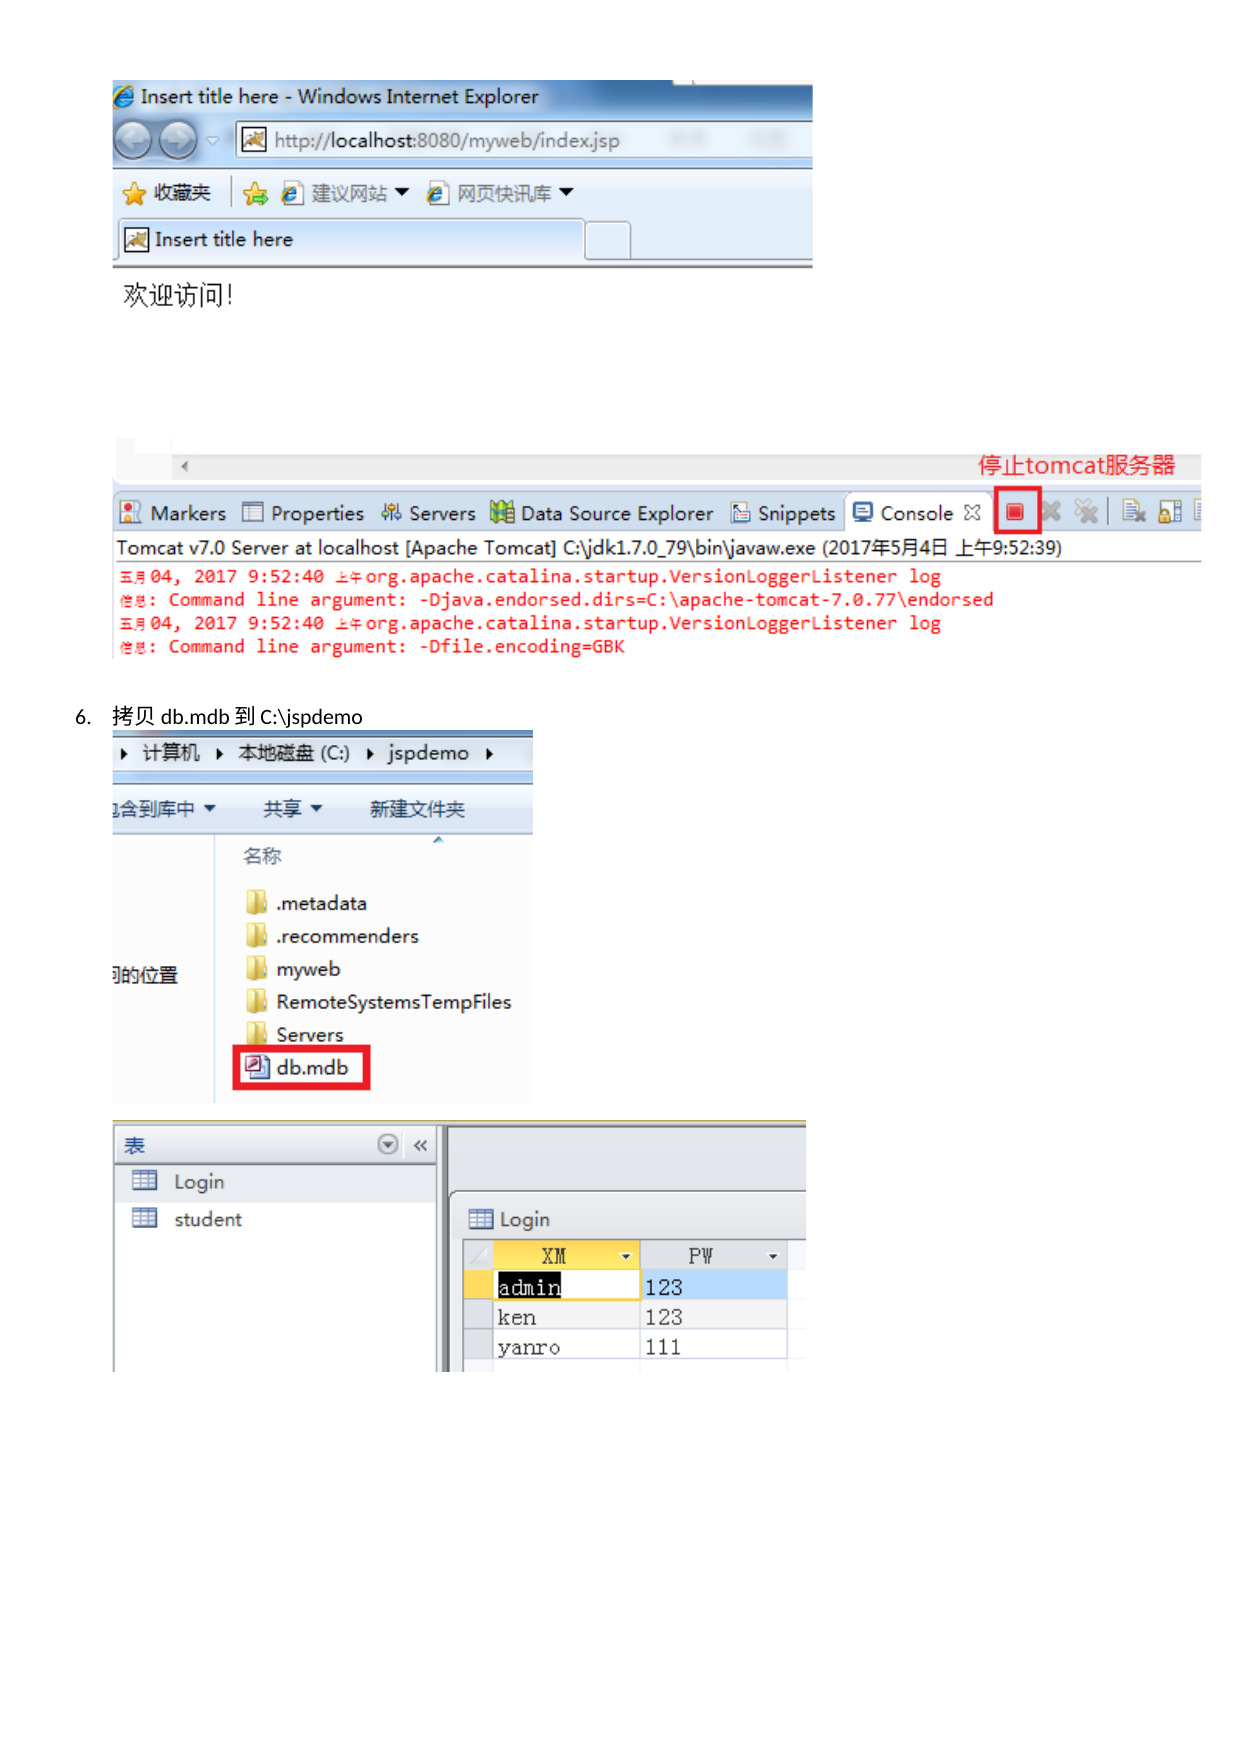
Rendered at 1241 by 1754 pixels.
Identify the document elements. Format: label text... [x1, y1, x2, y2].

picture [112, 438, 1202, 659]
list 拷贝db.mdb到C:\jspdemo [75, 698, 1165, 731]
picture [112, 80, 813, 419]
picture [112, 1120, 807, 1372]
picture [112, 730, 533, 1103]
